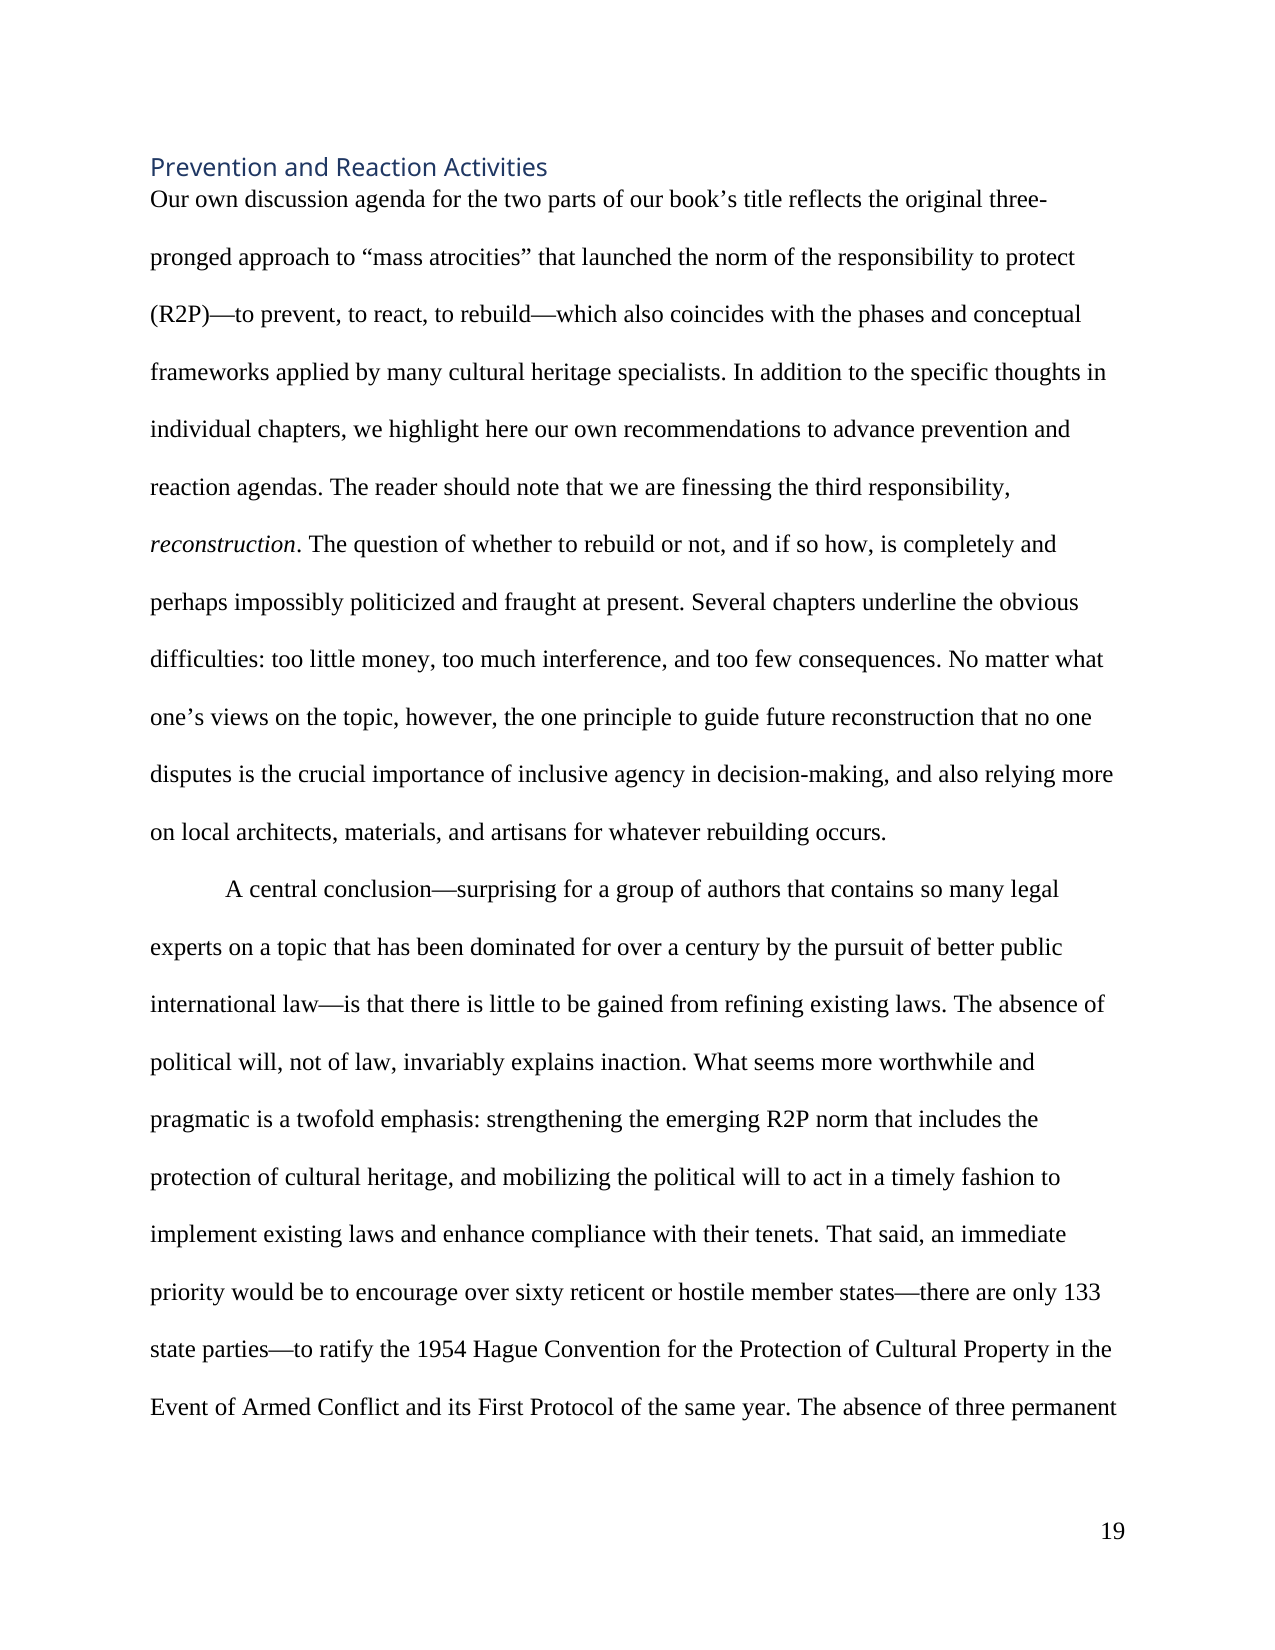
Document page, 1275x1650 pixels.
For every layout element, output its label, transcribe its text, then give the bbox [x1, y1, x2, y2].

text Our own discussion agenda for the two parts of our book’s title reflects the original three-pronged approach to “mass atrocities” that launched the norm of the responsibility to protect (R2P)—to prevent, to react, to rebuild—which also coincides with the phases and conceptual frameworks applied by many cultural heritage specialists. In addition to the specific thoughts in individual chapters, we highlight here our own recommendations to advance prevention and reaction agendas. The reader should note that we are finessing the third responsibility, reconstruction. The question of whether to rebuild or not, and if so how, is completely and perhaps impossibly politicized and fraught at present. Several chapters underline the obvious difficulties: too little money, too much interference, and too few consequences. No matter what one’s views on the topic, however, the one principle to guide future reconstruction that no one disputes is the crucial importance of inclusive agency in decision-making, and also relying more on local architects, materials, and artisans for whatever rebuilding occurs. [150, 184, 1125, 845]
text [150, 874, 1125, 1420]
subtitle Prevention and Reaction Activities [150, 150, 1125, 184]
